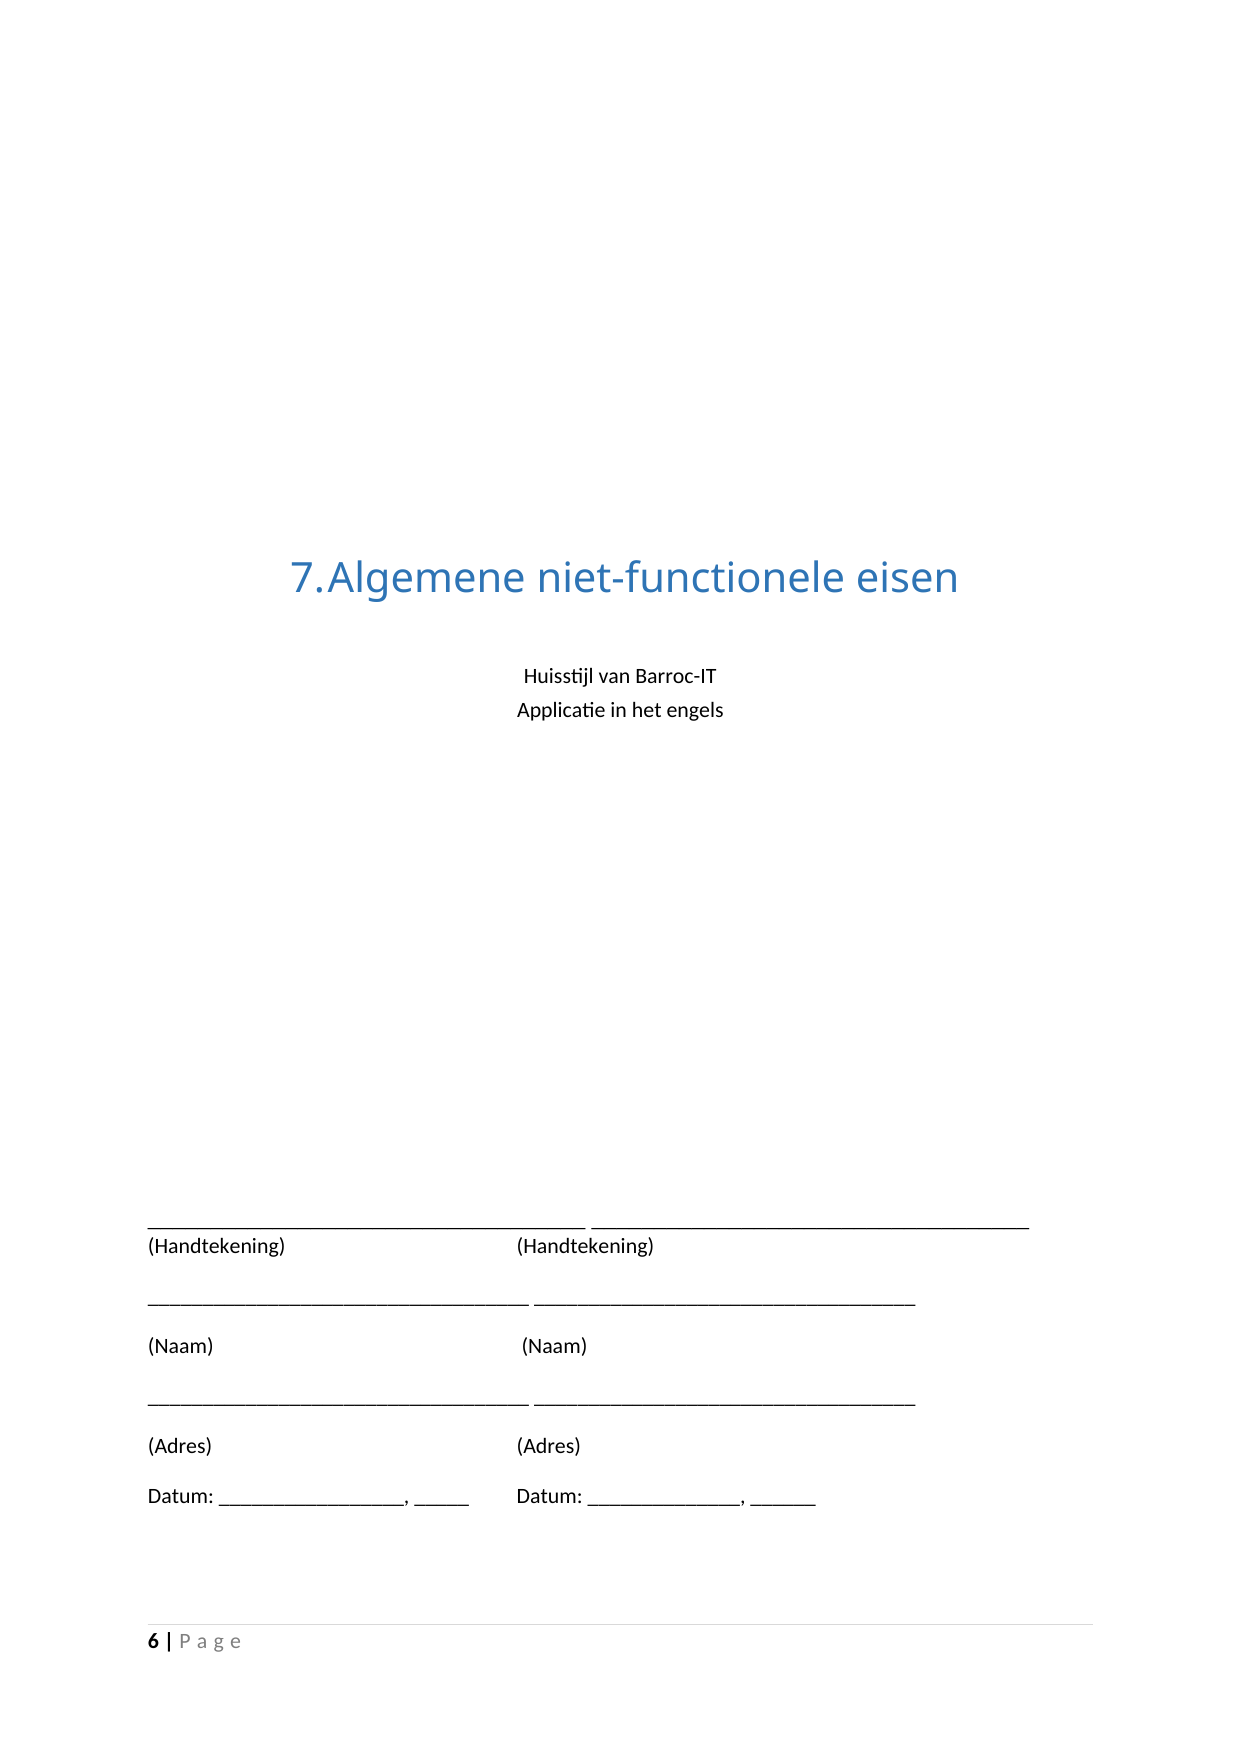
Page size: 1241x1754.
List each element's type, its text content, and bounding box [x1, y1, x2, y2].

text ___________________________________ ___________________________________ [148, 1203, 1093, 1232]
text Huisstijl van Barroc-IT Applicatie in het engels [148, 663, 1093, 723]
text (Naam) (Naam) [148, 1332, 1093, 1359]
text ___________________________________ ___________________________________ [148, 1282, 1093, 1309]
text ___________________________________ ___________________________________ [148, 1382, 1093, 1409]
text (Adres) (Adres) [148, 1432, 1093, 1459]
text Datum: _________________, _____ Datum: ______________, ______ [148, 1482, 1093, 1509]
text (Handtekening) (Handtekening) [148, 1232, 1093, 1259]
subtitle Algemene niet-functionele eisen [157, 548, 1093, 604]
